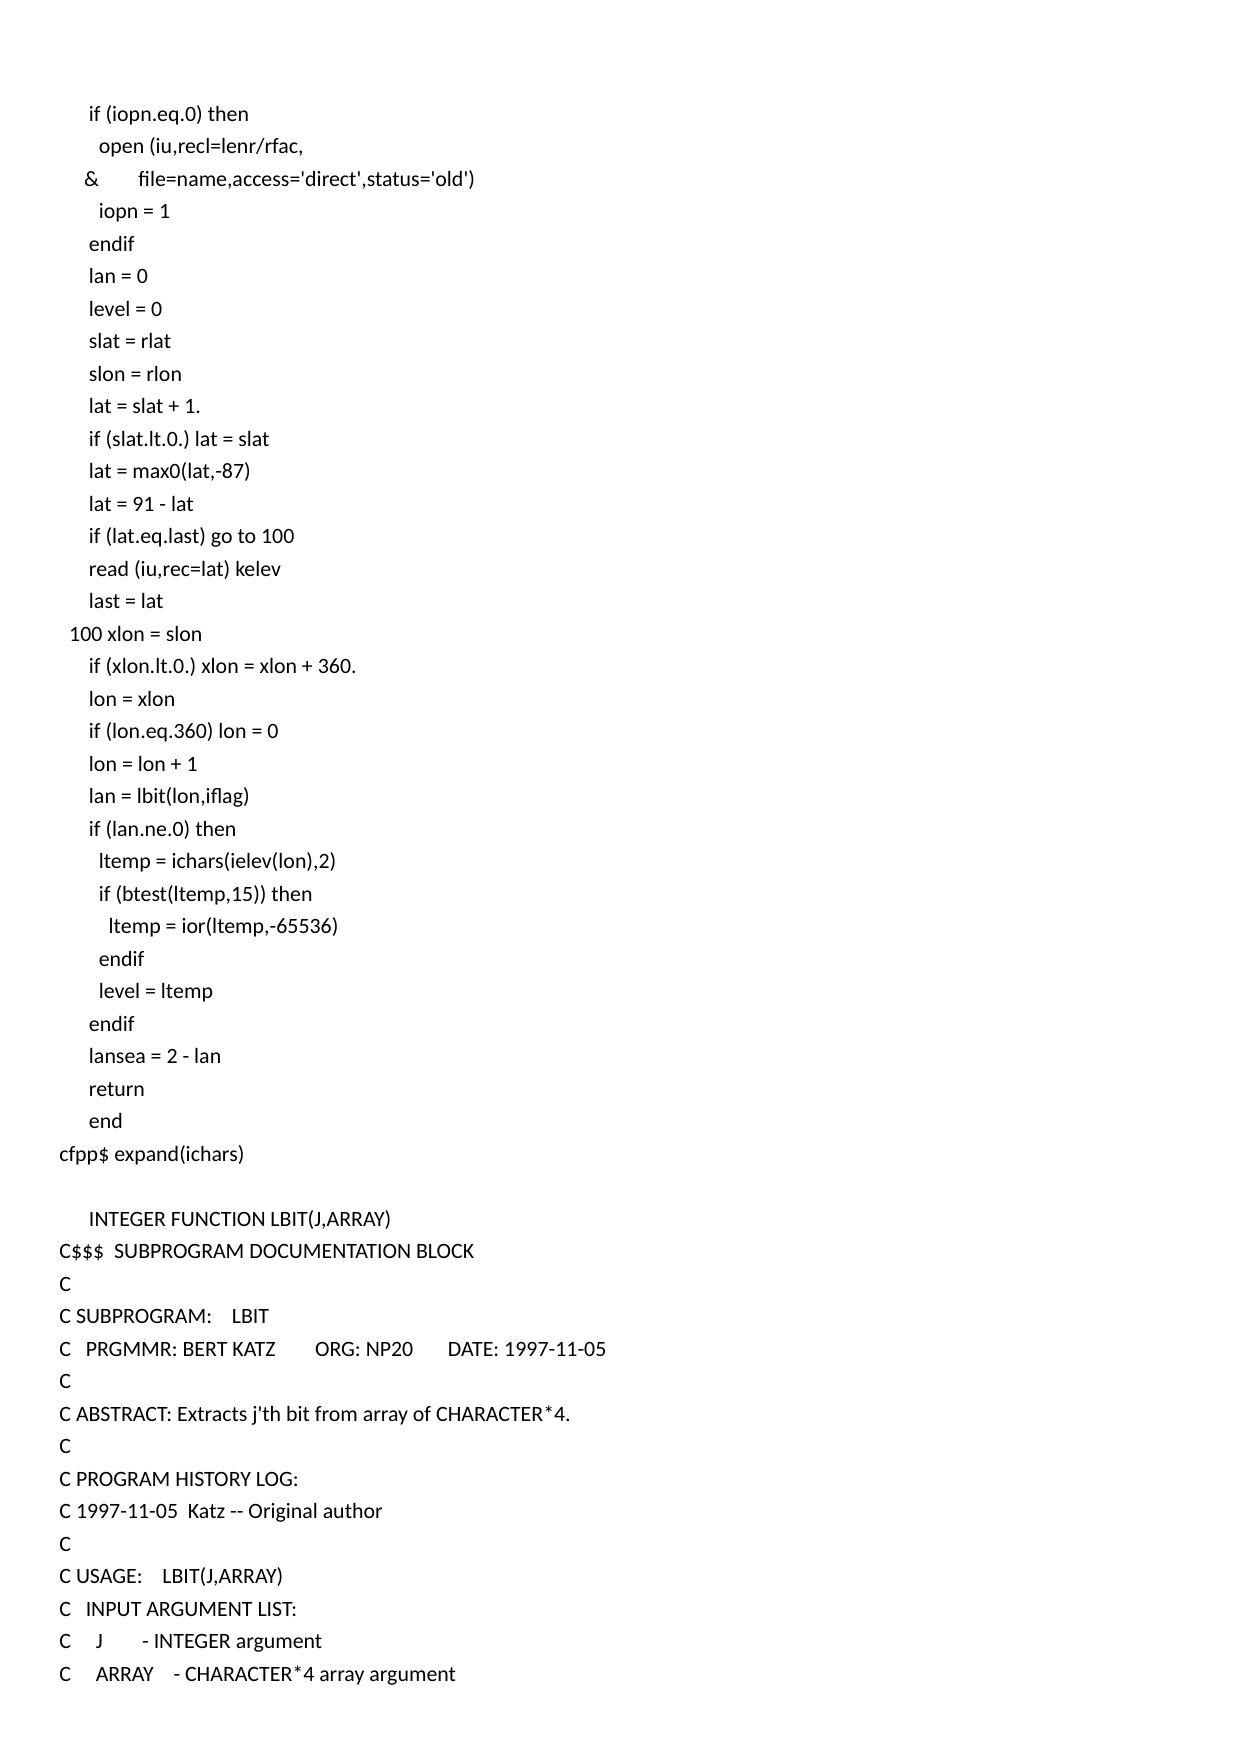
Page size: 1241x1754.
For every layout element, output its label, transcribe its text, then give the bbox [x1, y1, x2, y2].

text 100 xlon = slon [59, 617, 1181, 649]
text endif [59, 942, 1181, 974]
text slat = rlat [59, 324, 1181, 357]
text level = 0 [59, 292, 1181, 324]
text last = lat [59, 584, 1181, 617]
text lan = 0 [59, 259, 1181, 292]
text lon = lon + 1 [59, 747, 1181, 779]
text lon = xlon [59, 682, 1181, 714]
text C [59, 1267, 1181, 1299]
text ltemp = ior(ltemp,-65536) [59, 909, 1181, 942]
text C INPUT ARGUMENT LIST: [59, 1592, 1181, 1624]
text if (xlon.lt.0.) xlon = xlon + 360. [59, 649, 1181, 682]
text INTEGER FUNCTION LBIT(J,ARRAY) [59, 1202, 1181, 1234]
text if (iopn.eq.0) then [59, 97, 1181, 129]
text C [59, 1364, 1181, 1397]
text lan = lbit(lon,iflag) [59, 779, 1181, 812]
text lat = 91 - lat [59, 487, 1181, 519]
text lat = max0(lat,-87) [59, 454, 1181, 487]
text C PRGMMR: BERT KATZ ORG: NP20 DATE: 1997-11-05 [59, 1332, 1181, 1364]
text C$$$ SUBPROGRAM DOCUMENTATION BLOCK [59, 1234, 1181, 1267]
text read (iu,rec=lat) kelev [59, 552, 1181, 584]
text end [59, 1104, 1181, 1137]
text lansea = 2 - lan [59, 1039, 1181, 1072]
text C SUBPROGRAM: LBIT [59, 1299, 1181, 1332]
text cfpp$ expand(ichars) [59, 1137, 1181, 1169]
text C ABSTRACT: Extracts j'th bit from array of CHARACTER*4. [59, 1397, 1181, 1429]
text if (lon.eq.360) lon = 0 [59, 714, 1181, 747]
text endif [59, 1007, 1181, 1039]
text C ARRAY - CHARACTER*4 array argument [59, 1657, 1181, 1689]
text if (lat.eq.last) go to 100 [59, 519, 1181, 552]
text if (btest(ltemp,15)) then [59, 877, 1181, 909]
text C USAGE: LBIT(J,ARRAY) [59, 1559, 1181, 1592]
text C 1997-11-05 Katz -- Original author [59, 1494, 1181, 1527]
text & file=name,access='direct',status='old') [59, 162, 1181, 194]
text level = ltemp [59, 974, 1181, 1007]
text lat = slat + 1. [59, 389, 1181, 422]
text slon = rlon [59, 357, 1181, 389]
text C PROGRAM HISTORY LOG: [59, 1462, 1181, 1494]
text return [59, 1072, 1181, 1104]
text endif [59, 227, 1181, 259]
text ltemp = ichars(ielev(lon),2) [59, 844, 1181, 877]
text iopn = 1 [59, 194, 1181, 227]
text C [59, 1527, 1181, 1559]
text C J - INTEGER argument [59, 1624, 1181, 1657]
text C [59, 1429, 1181, 1462]
text if (slat.lt.0.) lat = slat [59, 422, 1181, 454]
text open (iu,recl=lenr/rfac, [59, 129, 1181, 162]
text if (lan.ne.0) then [59, 812, 1181, 844]
